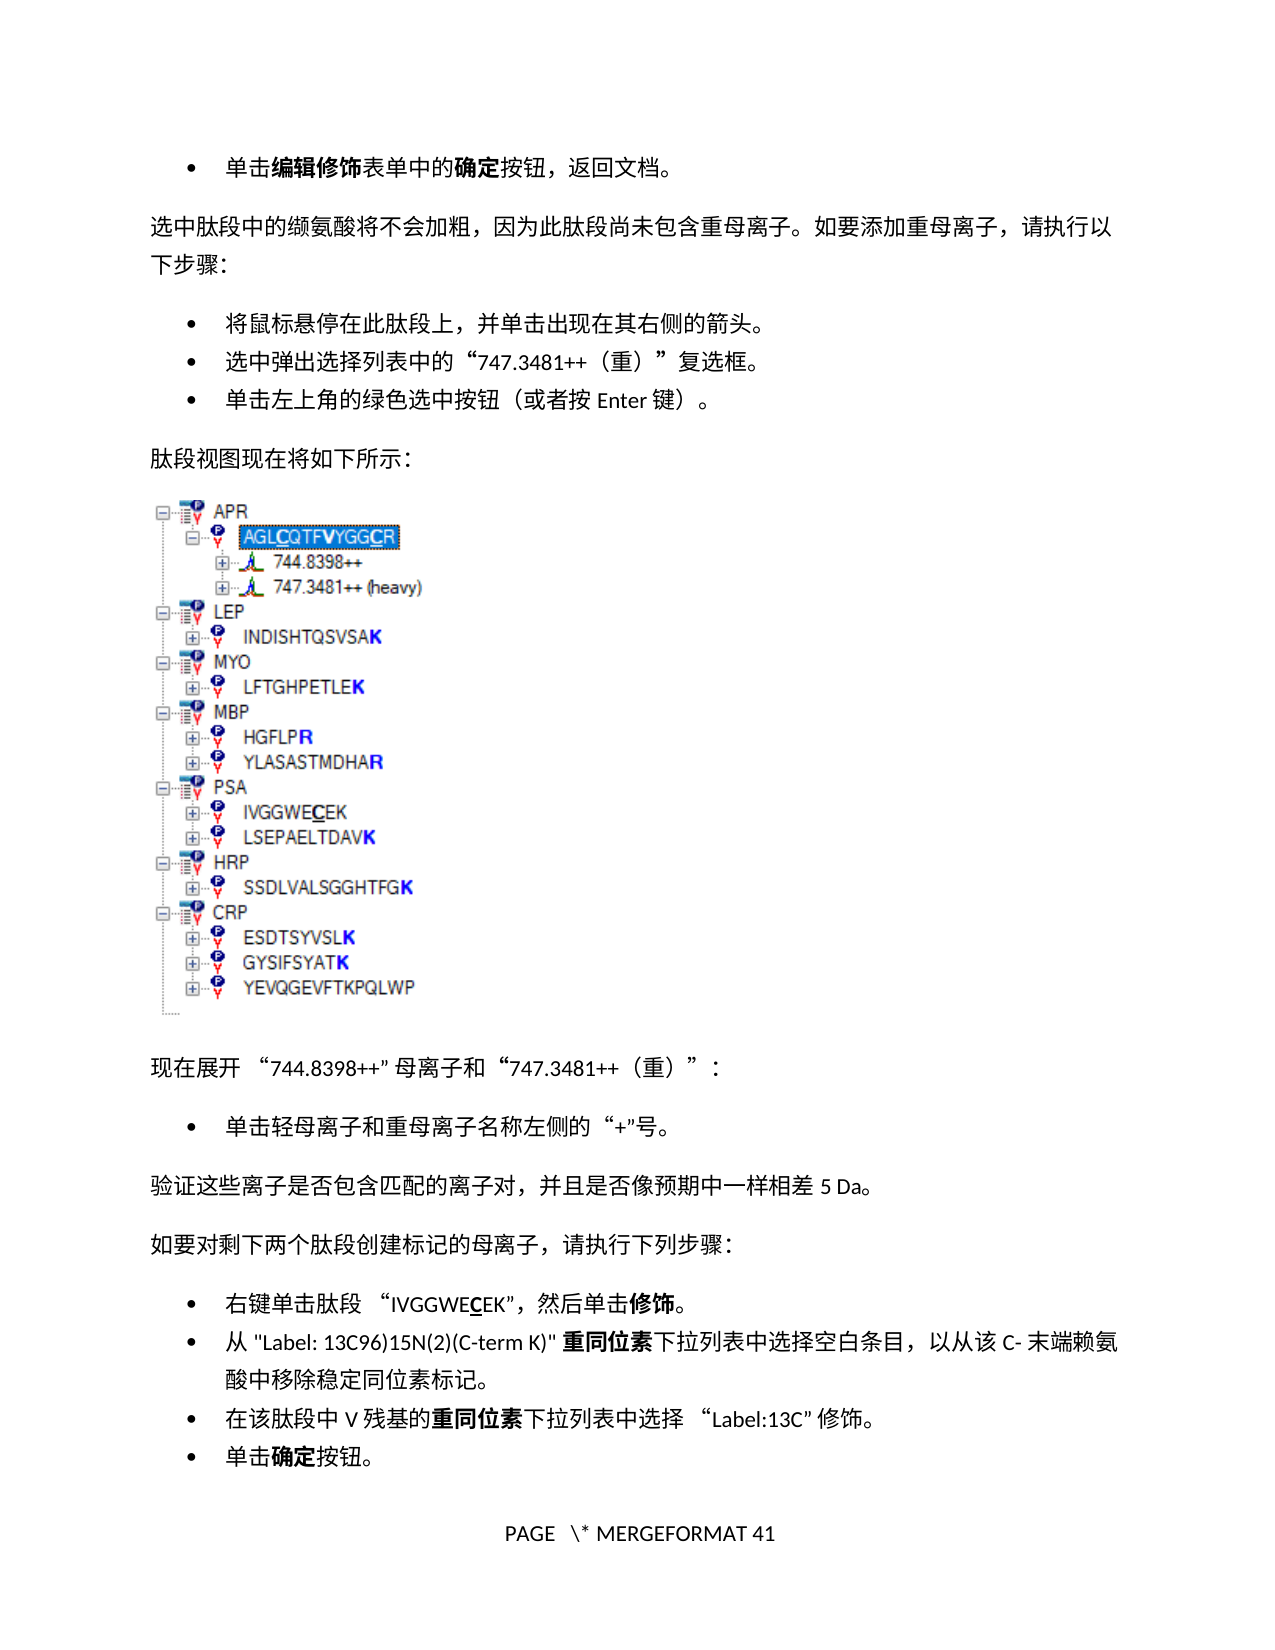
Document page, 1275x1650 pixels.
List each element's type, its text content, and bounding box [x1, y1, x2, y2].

list 单击轻母离子和重母离子名称左侧的“+”号。 [187, 1109, 1125, 1142]
text 现在展开 “744.8398++” 母离子和“747.3481++（重）”： [150, 1050, 1125, 1083]
list 在该肽段中 V 残基的重同位素下拉列表中选择 “Label:13C” 修饰。 [187, 1400, 1125, 1434]
text 验证这些离子是否包含匹配的离子对，并且是否像预期中一样相差 5 Da。 [150, 1168, 1125, 1201]
list 从 "Label: 13C96)15N(2)(C-term K)" 重同位素下拉列表中选择空白条目，以从该 C- 末端赖氨酸中移除稳定同位素标记。 [187, 1324, 1125, 1396]
list 将鼠标悬停在此肽段上，并单击出现在其右侧的箭头。 [187, 306, 1125, 339]
list 右键单击肽段 “IVGGWECEK”，然后单击修饰。 [187, 1286, 1125, 1319]
text 如要对剩下两个肽段创建标记的母离子，请执行下列步骤： [150, 1227, 1125, 1260]
list 单击编辑修饰表单中的确定按钮，返回文档。 [187, 150, 1125, 183]
text 选中肽段中的缬氨酸将不会加粗，因为此肽段尚未包含重母离子。如要添加重母离子，请执行以下步骤： [150, 209, 1125, 280]
list 选中弹出选择列表中的“747.3481++（重）”复选框。 [187, 344, 1125, 377]
picture [150, 500, 444, 1026]
list 单击左上角的绿色选中按钮（或者按 Enter 键）。 [187, 382, 1125, 416]
list 单击确定按钮。 [187, 1438, 1125, 1472]
text 肽段视图现在将如下所示： [150, 441, 1125, 474]
